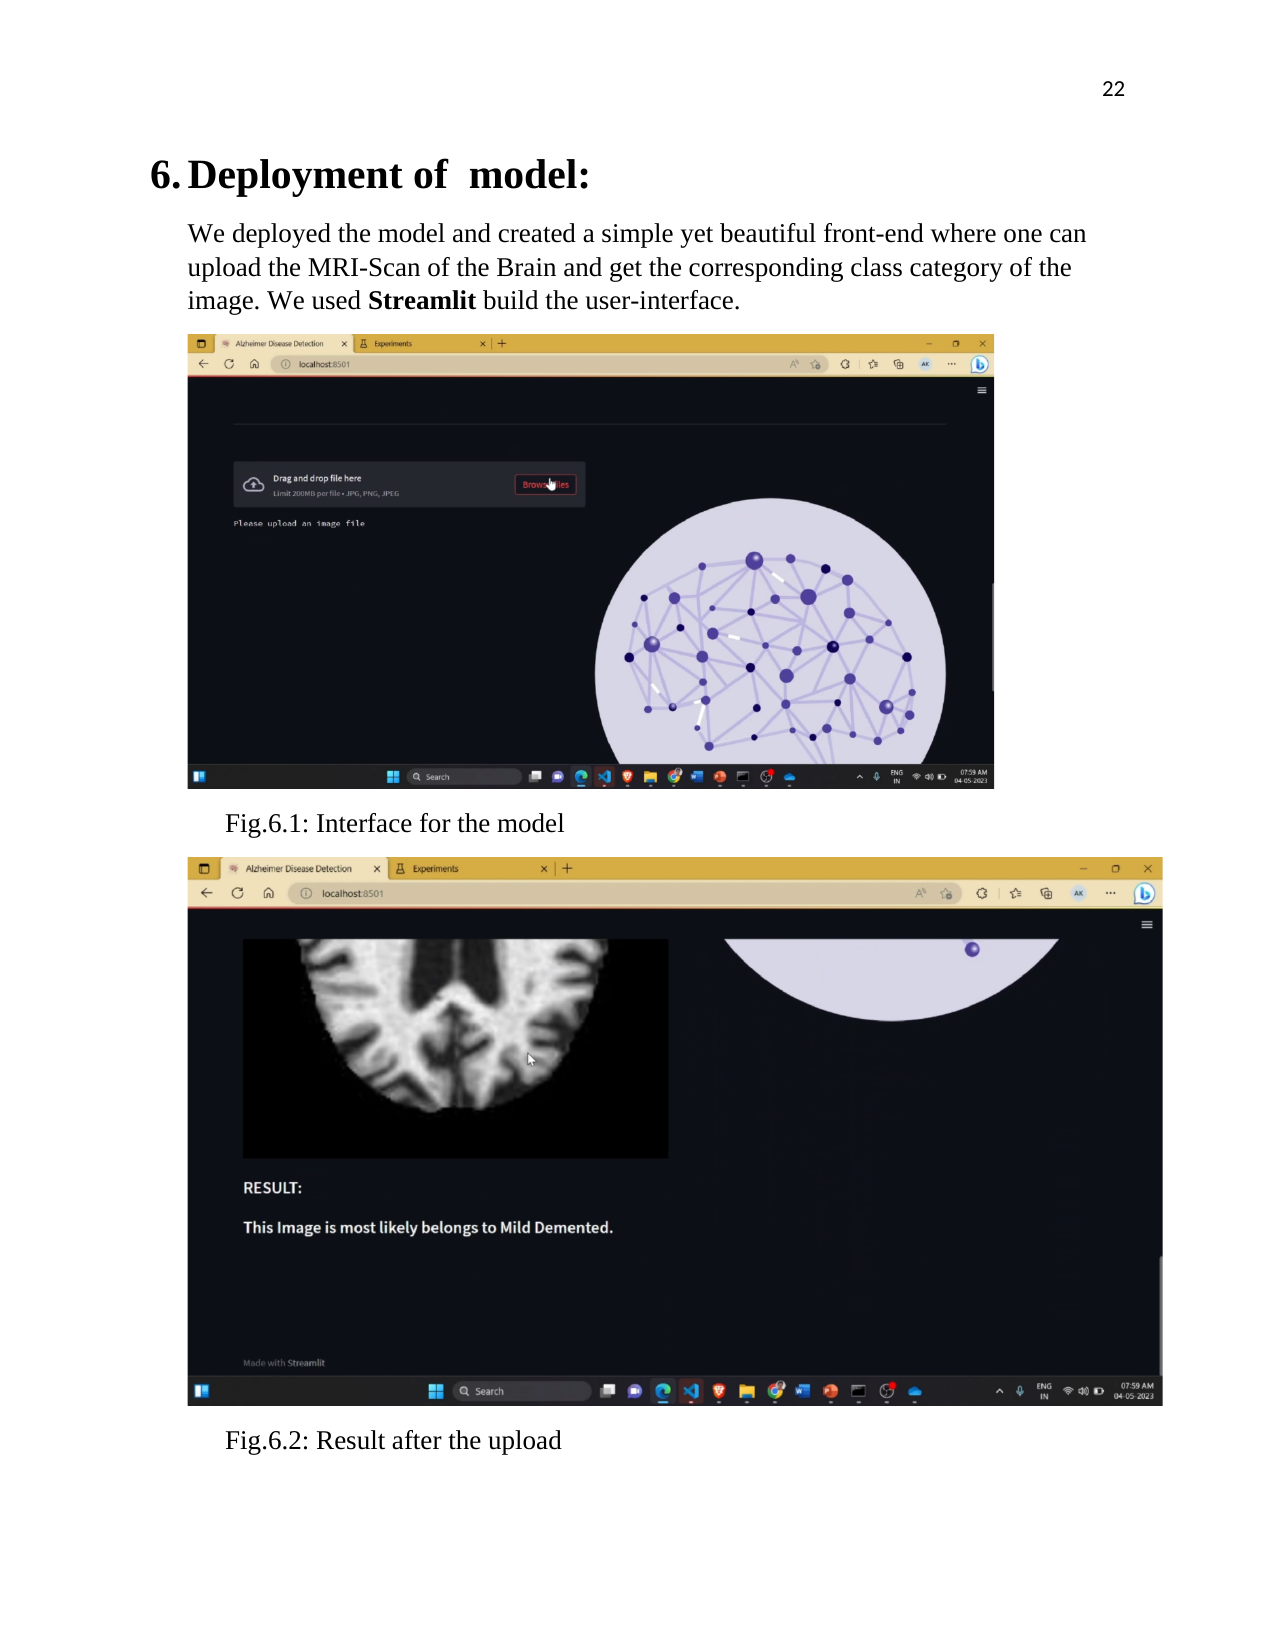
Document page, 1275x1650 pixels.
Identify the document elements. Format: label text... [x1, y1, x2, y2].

list Deployment of model: [150, 150, 1125, 198]
text We deployed the model and created a simple yet beautiful front-end where one can upload the MRI-Scan of the Brain and get the corresponding class category of the image. We used Streamlit build the user-interface. [187, 217, 1125, 316]
text Fig.6.2: Result after the upload [150, 1424, 1125, 1455]
text Fig.6.1: Interface for the model [150, 807, 1125, 838]
picture [187, 857, 1163, 1406]
picture [187, 334, 995, 789]
